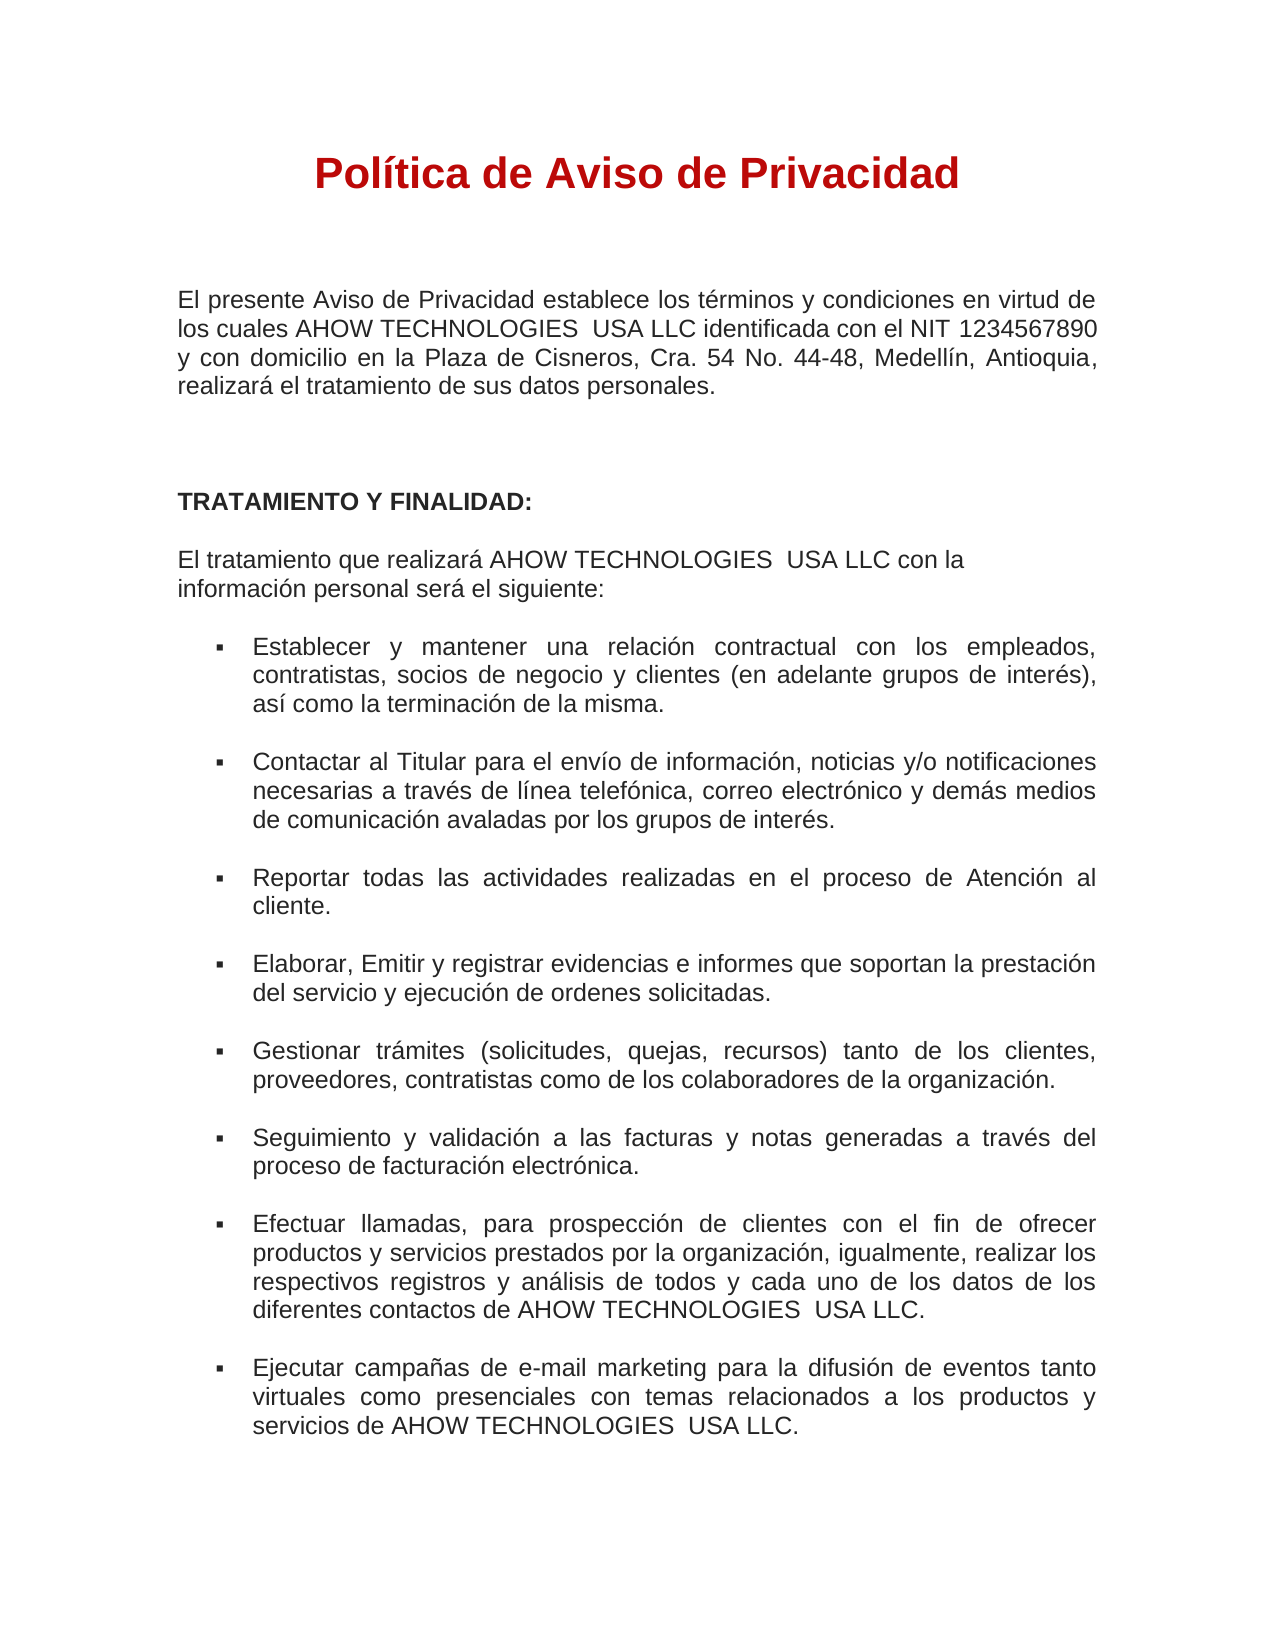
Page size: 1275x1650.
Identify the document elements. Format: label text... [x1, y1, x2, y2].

list Gestionar trámites (solicitudes, quejas, recursos) tanto de los clientes, proveedores, contratistas como de los colaboradores de la organización. [215, 1036, 1098, 1093]
list Elaborar, Emitir y registrar evidencias e informes que soportan la prestación del servicio y ejecución de ordenes solicitadas. [215, 949, 1098, 1007]
text El presente Aviso de Privacidad establece los términos y condiciones en virtud de los cuales AHOW TECHNOLOGIES USA LLC identificada con el NIT 1234567890 y con domicilio en la Plaza de Cisneros, Cra. 54 No. 44-48, Medellín, Antioquia, realizará el tratamiento de sus datos personales. [177, 285, 1098, 400]
list Reportar todas las actividades realizadas en el proceso de Atención al cliente. [215, 862, 1098, 920]
text El tratamiento que realizará AHOW TECHNOLOGIES USA LLC con la información personal será el siguiente: [177, 545, 1098, 602]
list Ejecutar campañas de e-mail marketing para la difusión de eventos tanto virtuales como presenciales con temas relacionados a los productos y servicios de AHOW TECHNOLOGIES USA LLC. [215, 1353, 1098, 1439]
text Política de Aviso de Privacidad [177, 148, 1098, 198]
list Efectuar llamadas, para prospección de clientes con el fin de ofrecer productos y servicios prestados por la organización, igualmente, realizar los respectivos registros y análisis de todos y cada uno de los datos de los diferentes contactos de AHOW TECHNOLOGIES USA LLC. [215, 1209, 1098, 1324]
list Establecer y mantener una relación contractual con los empleados, contratistas, socios de negocio y clientes (en adelante grupos de interés), así como la terminación de la misma. [215, 632, 1098, 718]
list Seguimiento y validación a las facturas y notas generadas a través del proceso de facturación electrónica. [215, 1122, 1098, 1180]
list Contactar al Titular para el envío de información, noticias y/o notificaciones necesarias a través de línea telefónica, correo electrónico y demás medios de comunicación avaladas por los grupos de interés. [215, 747, 1098, 833]
text TRATAMIENTO Y FINALIDAD: [177, 487, 1098, 516]
